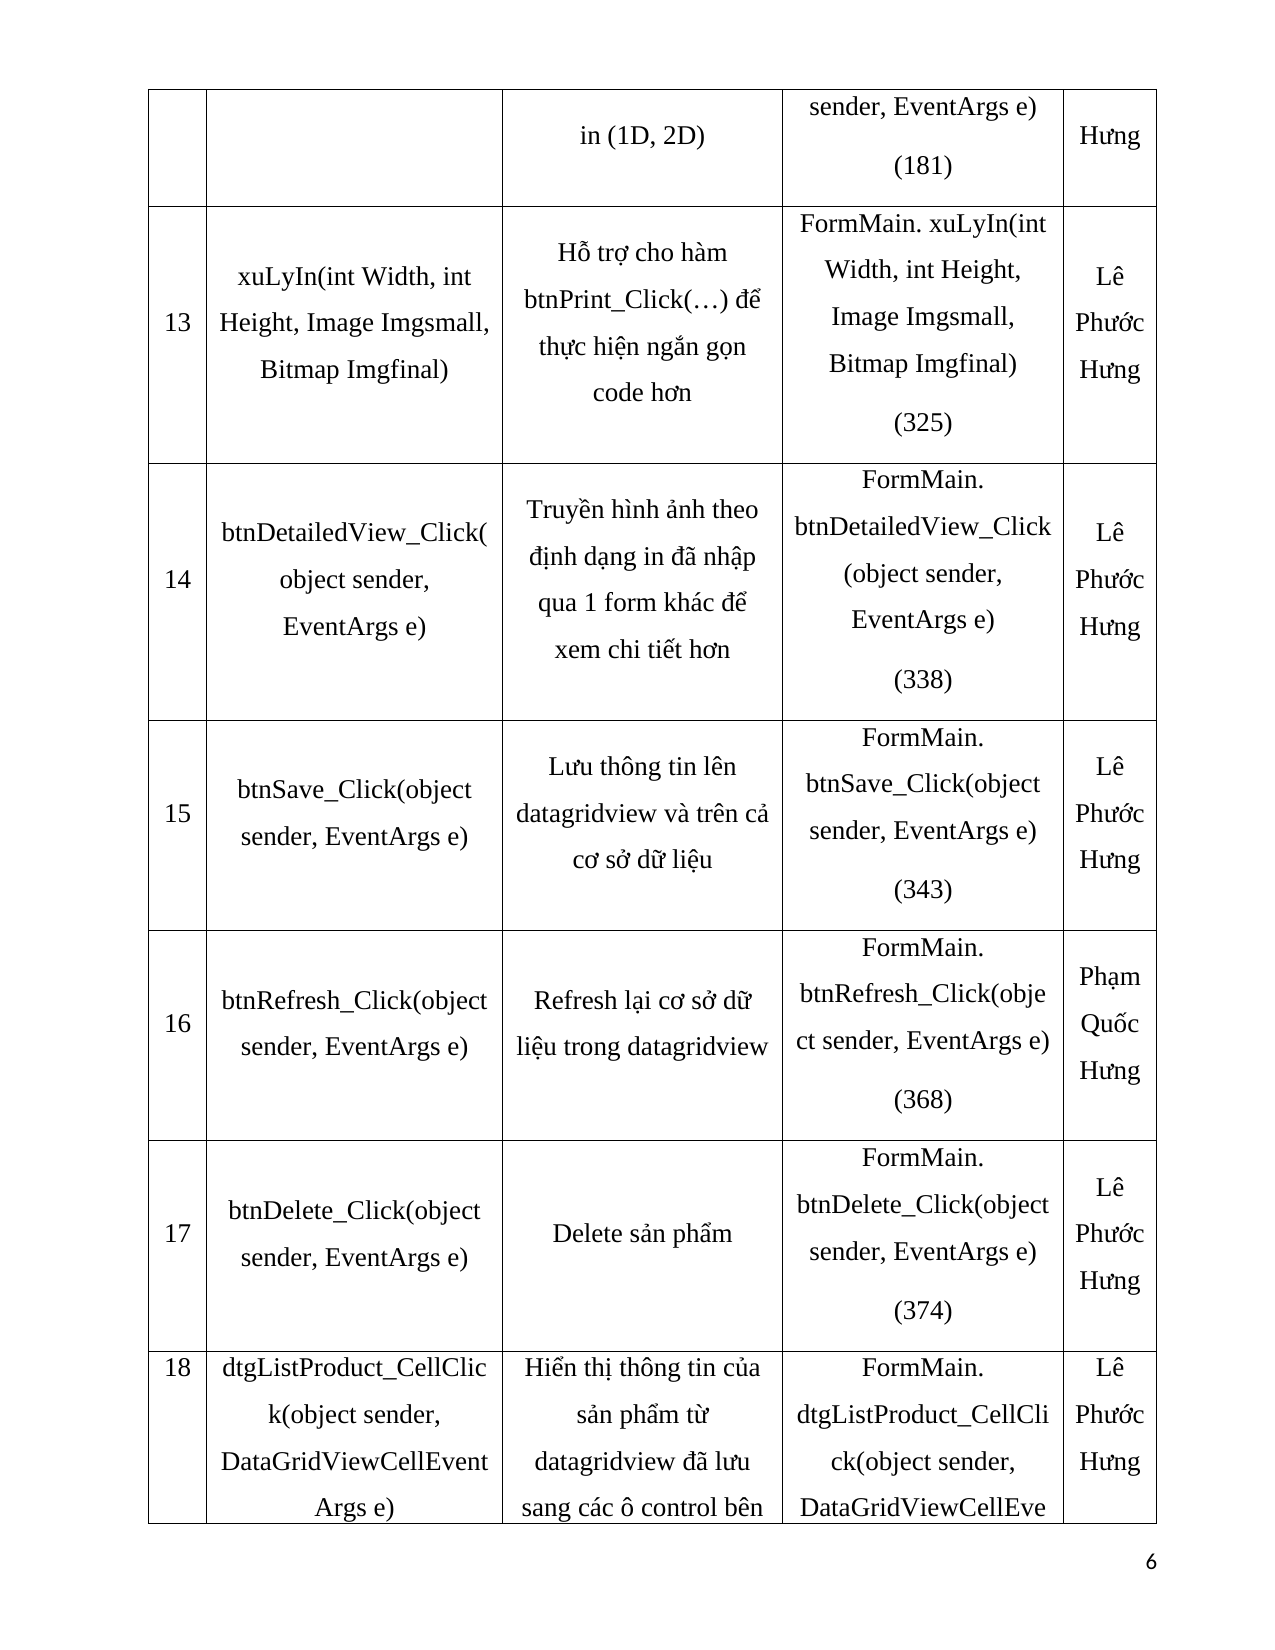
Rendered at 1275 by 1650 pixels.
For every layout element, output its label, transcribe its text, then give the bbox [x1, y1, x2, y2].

table_cell 12 [149, 90, 206, 206]
table_cell 14 [149, 464, 206, 719]
table_cell btnSave_Click(object sender, EventArgs e) [207, 721, 502, 930]
table_cell Lê Phước Hưng [1064, 721, 1156, 930]
table_cell FormMain. btnDetailedView_Click(object sender, EventArgs e) (338) [783, 464, 1063, 719]
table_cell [503, 1352, 782, 1523]
table_cell Delete sản phẩm [503, 1141, 782, 1351]
table_cell 18 [149, 1352, 206, 1523]
table_cell 13 [149, 207, 206, 463]
table_cell Lê Phước Hưng [1064, 207, 1156, 463]
table_cell FormMain. btnSave_Click(object sender, EventArgs e) (343) [783, 721, 1063, 930]
table_cell Truyền hình ảnh theo định dạng in đã nhập qua 1 form khác để xem chi tiết hơn [503, 464, 782, 719]
table_cell FormMain. xuLyIn(int Width, int Height, Image Imgsmall, Bitmap Imgfinal) (325) [783, 207, 1063, 463]
table_cell Refresh lại cơ sở dữ liệu trong datagridview [503, 931, 782, 1140]
table_cell btnRefresh_Click(object sender, EventArgs e) [207, 931, 502, 1140]
table_cell Phạm Quốc Hưng [1064, 931, 1156, 1140]
table_cell btnDetailedView_Click(object sender, EventArgs e) [207, 464, 502, 719]
table_cell 15 [149, 721, 206, 930]
table_cell Lê Phước Hưng [1064, 1352, 1156, 1523]
table_cell Lê Phước Hưng [1064, 90, 1156, 206]
table_cell Lưu thông tin lên datagridview và trên cả cơ sở dữ liệu [503, 721, 782, 930]
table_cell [207, 1352, 502, 1523]
table_cell xuLyIn(int Width, int Height, Image Imgsmall, Bitmap Imgfinal) [207, 207, 502, 463]
table_cell FormMain. btnDelete_Click(object sender, EventArgs e) (374) [783, 1141, 1063, 1351]
table_cell 17 [149, 1141, 206, 1351]
table_cell FormMain. btnRefresh_Click(object sender, EventArgs e) (368) [783, 931, 1063, 1140]
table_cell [783, 1352, 1063, 1523]
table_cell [207, 90, 502, 206]
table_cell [783, 90, 1063, 206]
table_cell btnDelete_Click(object sender, EventArgs e) [207, 1141, 502, 1351]
table_cell Lê Phước Hưng [1064, 1141, 1156, 1351]
table_cell Lê Phước Hưng [1064, 464, 1156, 719]
table_cell 16 [149, 931, 206, 1140]
table_cell Hỗ trợ cho hàm btnPrint_Click(…) để thực hiện ngắn gọn code hơn [503, 207, 782, 463]
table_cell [503, 90, 782, 206]
